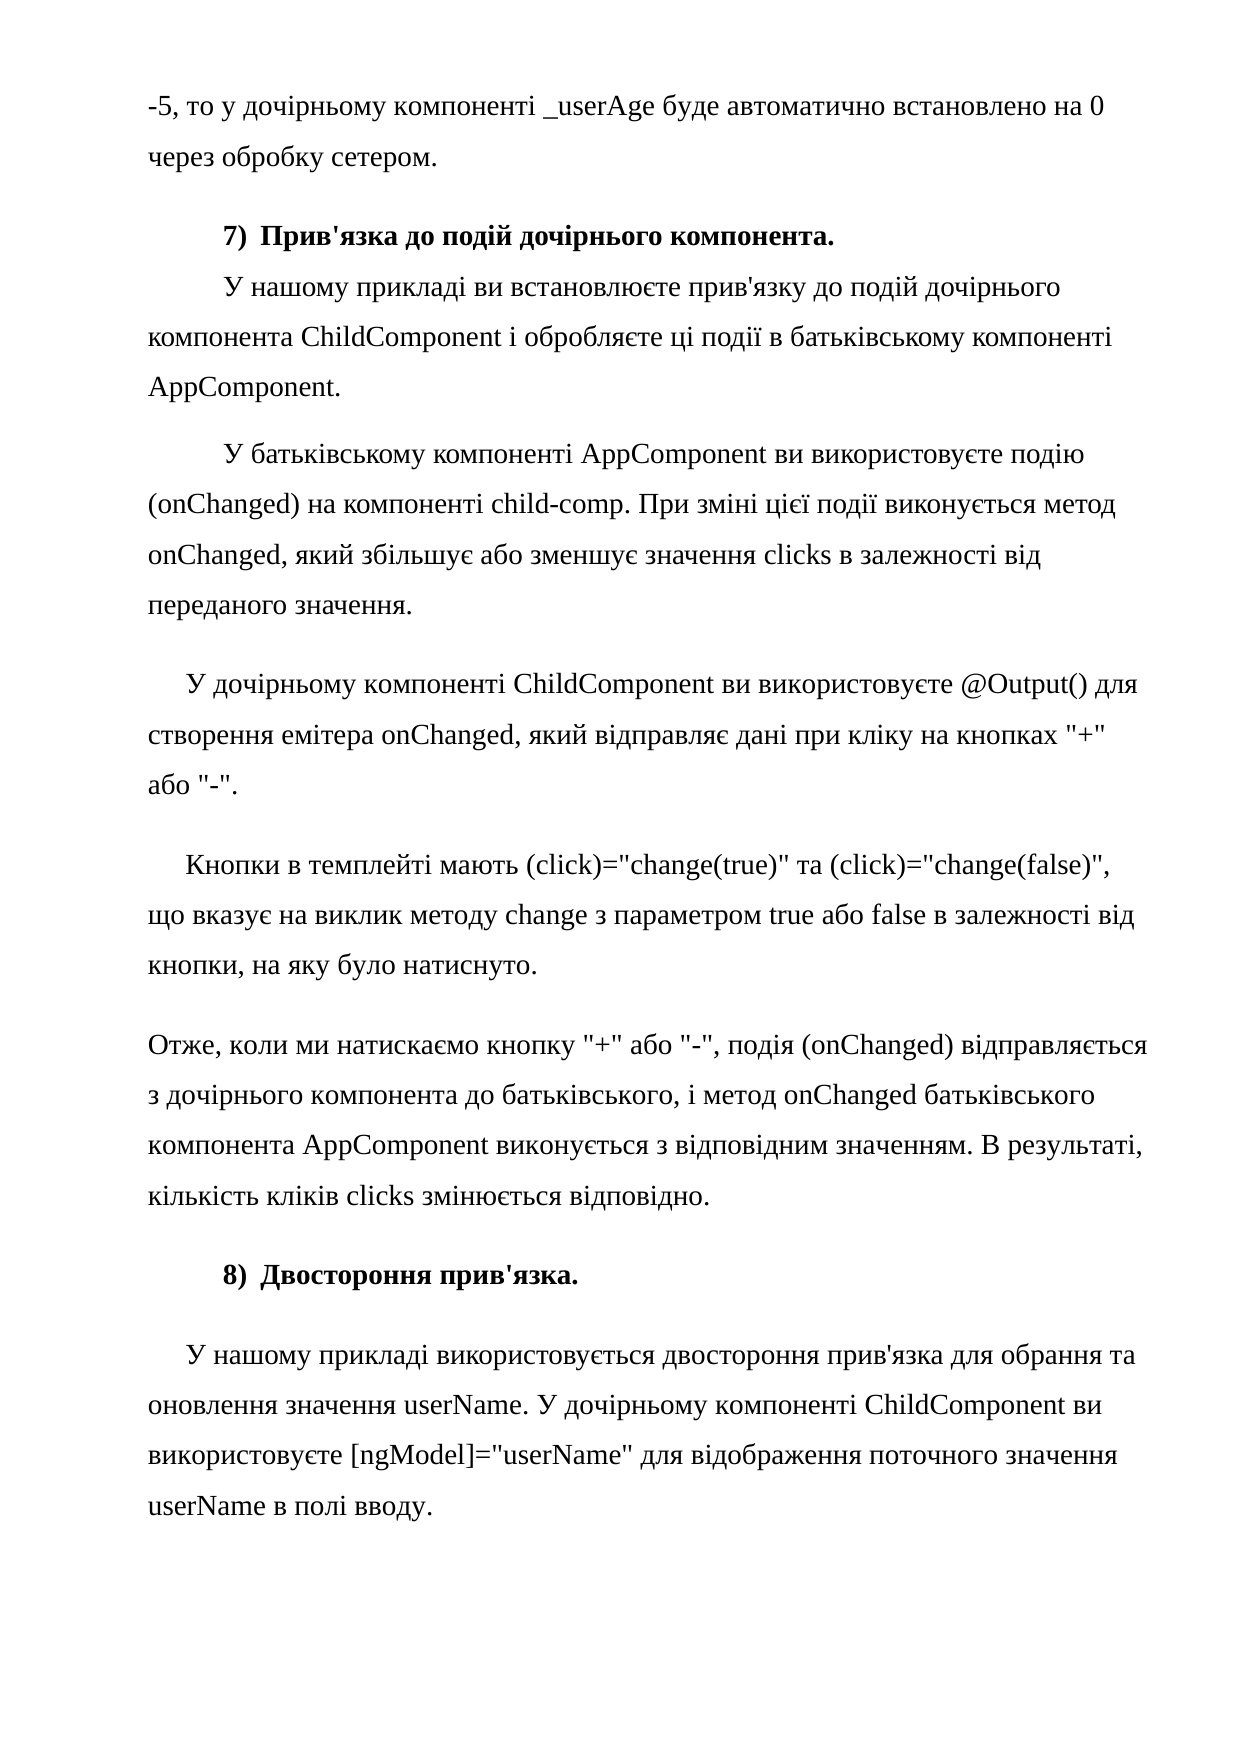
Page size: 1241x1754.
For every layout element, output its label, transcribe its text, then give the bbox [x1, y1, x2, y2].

subtitle Двостороння прив'язка. [223, 1257, 1152, 1291]
text Кнопки в темплейті мають (click)="change(true)" та (click)="change(false)", що вказує на виклик методу change з параметром true або false в залежності від кнопки, на яку було натиснуто. [148, 847, 1152, 981]
text У нашому прикладі використовується двостороння прив'язка для обрання та оновлення значення userName. У дочірньому компоненті ChildComponent ви використовуєте [ngModel]="userName" для відображення поточного значення userName в полі вводу. [148, 1337, 1152, 1521]
text Отже, коли ми натискаємо кнопку "+" або "-", подія (onChanged) відправляється з дочірнього компонента до батьківського, і метод onChanged батьківського компонента AppComponent виконується з відповідним значенням. В результаті, кількість кліків clicks змінюється відповідно. [148, 1027, 1152, 1211]
text У дочірньому компоненті ChildComponent ви використовуєте @Output() для створення емітера onChanged, який відправляє дані при кліку на кнопках "+" або "-". [148, 667, 1152, 801]
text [148, 88, 1152, 172]
subtitle Прив'язка до подій дочірнього компонента. [223, 218, 1152, 252]
text У нашому прикладі ви встановлюєте прив'язку до подій дочірнього компонента ChildComponent і обробляєте ці події в батьківському компоненті AppComponent. [148, 269, 1152, 403]
text У батьківському компоненті AppComponent ви використовуєте подію (onChanged) на компоненті child-comp. При зміні цієї події виконується метод onChanged, який збільшує або зменшує значення clicks в залежності від переданого значення. [148, 436, 1152, 621]
